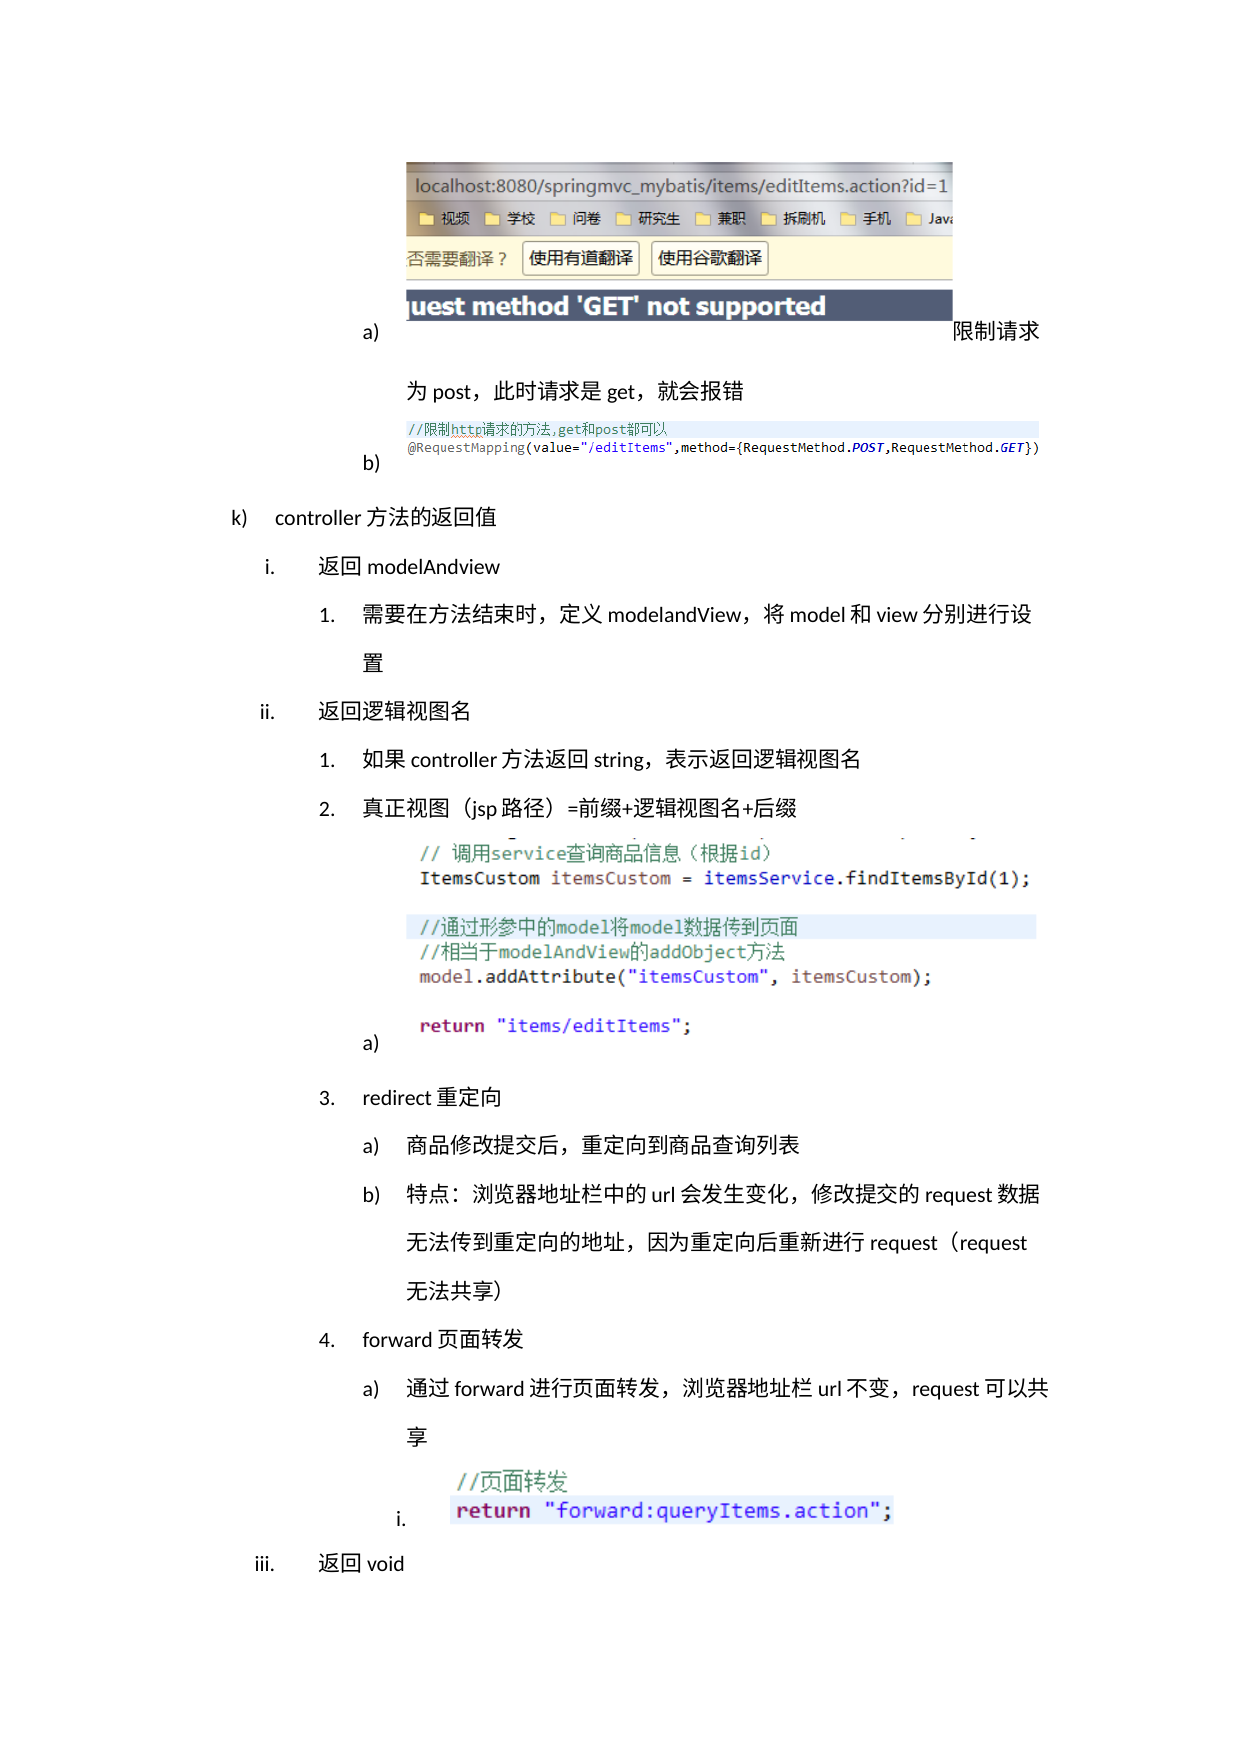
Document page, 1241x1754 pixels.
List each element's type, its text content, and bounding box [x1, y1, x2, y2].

picture [406, 162, 953, 328]
list 商品修改提交后，重定向到商品查询列表 [362, 1128, 1053, 1160]
list 返回void [275, 1546, 1053, 1578]
list 返回modelAndview [275, 548, 1053, 581]
list 返回逻辑视图名 [275, 694, 1053, 726]
list 特点：浏览器地址栏中的url会发生变化，修改提交的request数据无法传到重定向的地址，因为重定向后重新进行request（request无法共享） [362, 1176, 1053, 1306]
list 真正视图（jsp路径）=前缀+逻辑视图名+后缀 [319, 790, 1053, 823]
list 通过forward进行页面转发，浏览器地址栏url不变，request可以共享 [362, 1370, 1053, 1452]
list redirect重定向 [319, 1079, 1053, 1112]
list controller方法的返回值 [231, 500, 1053, 532]
list 需要在方法结束时，定义modelandView，将model和view分别进行设置 [319, 597, 1053, 678]
picture [450, 1467, 894, 1526]
list forward页面转发 [319, 1322, 1053, 1354]
list 如果controller方法返回string，表示返回逻辑视图名 [319, 742, 1053, 774]
picture [406, 838, 1037, 1039]
picture [406, 421, 1039, 460]
